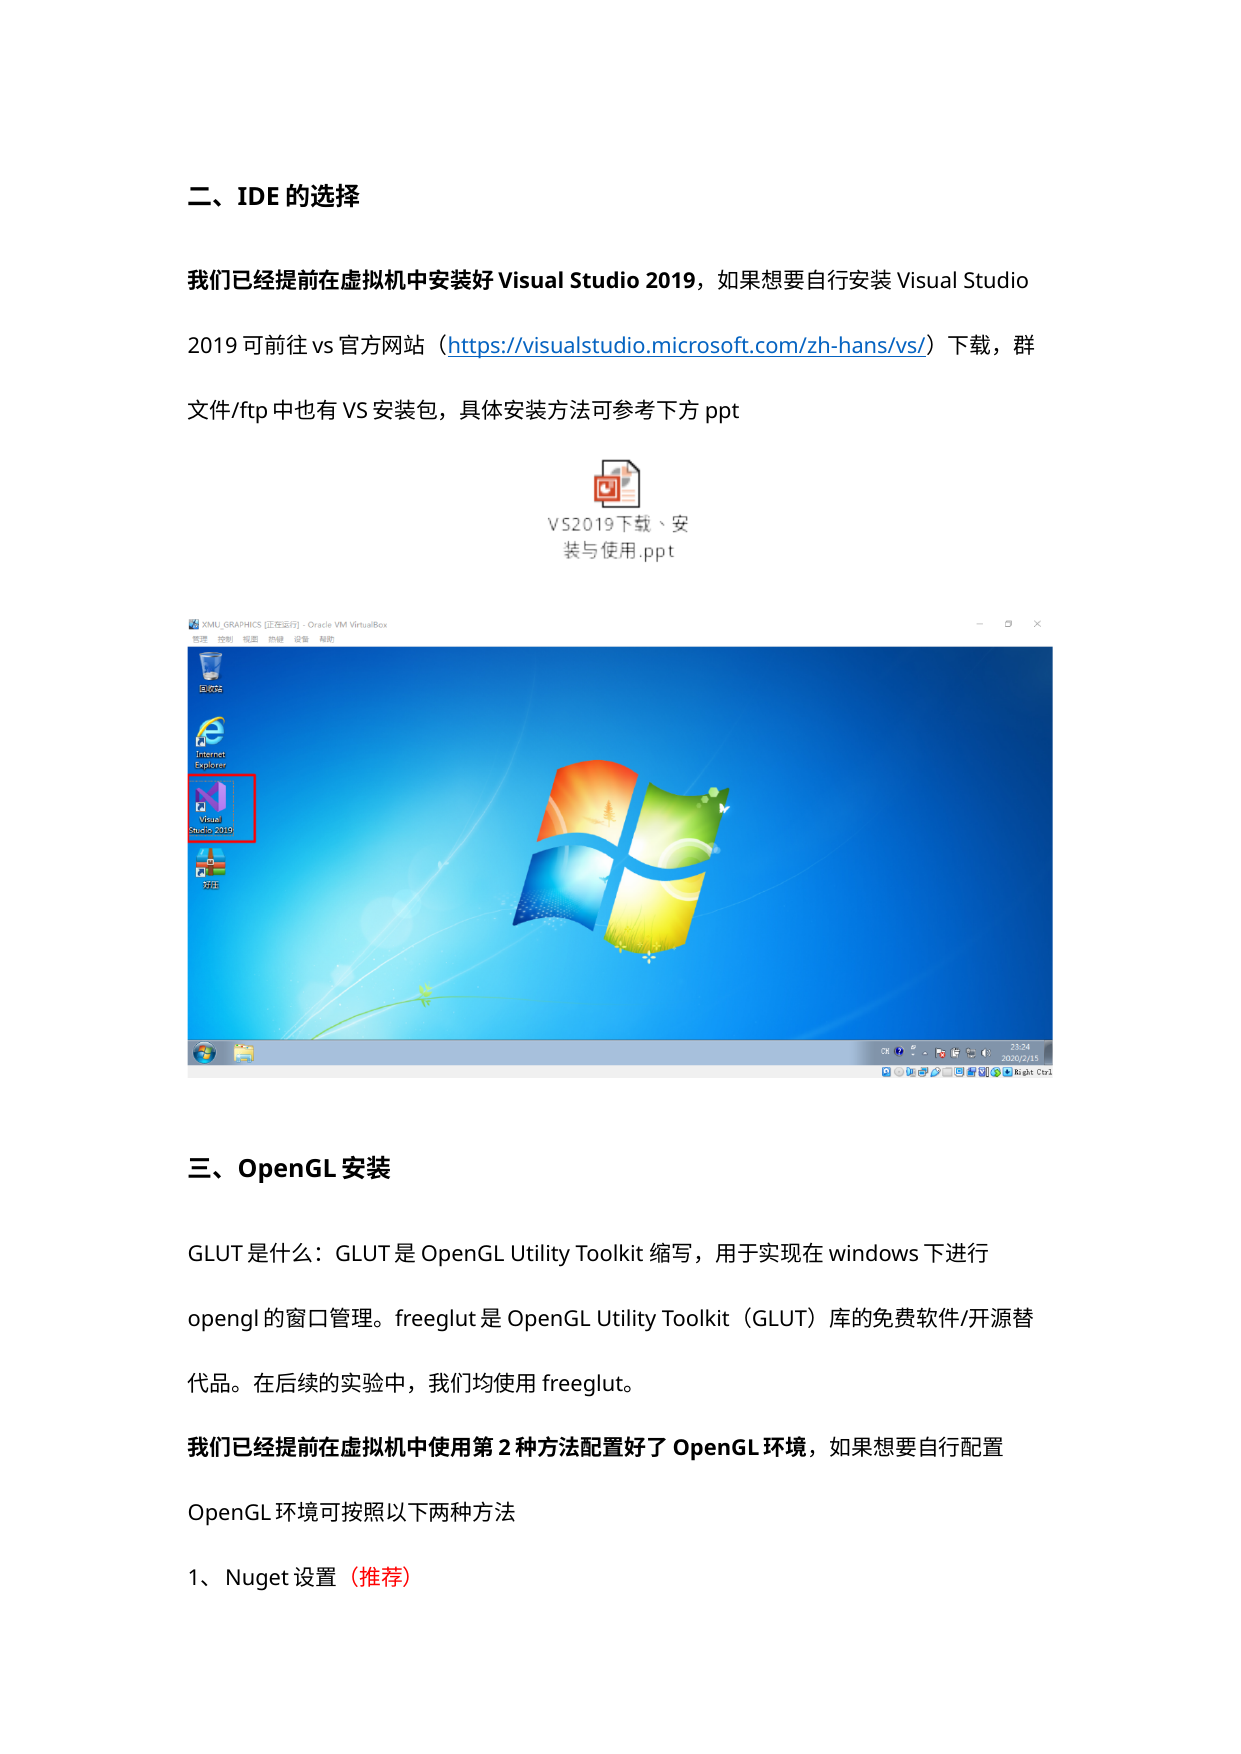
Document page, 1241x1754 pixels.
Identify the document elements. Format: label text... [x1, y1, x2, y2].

text GLUT是什么：GLUT是OpenGL Utility Toolkit 缩写，用于实现在windows下进行opengl的窗口管理。freeglut是OpenGL Utility Toolkit（GLUT）库的免费软件/开源替代品。在后续的实验中，我们均使用freeglut。 [187, 1236, 1053, 1398]
text 三、OpenGL安装 [187, 1134, 1053, 1199]
text 二、IDE的选择 [187, 162, 1053, 227]
text 我们已经提前在虚拟机中安装好Visual Studio 2019，如果想要自行安装Visual Studio 2019可前往vs官方网站（https://visualstudio.microsoft.com/zh-hans/vs/）下载，群文件/ftp中也有VS安装包，具体安装方法可参考下方ppt [187, 263, 1053, 426]
list Nuget设置（推荐） [187, 1559, 1053, 1592]
text 我们已经提前在虚拟机中使用第2种方法配置好了OpenGL环境，如果想要自行配置OpenGL环境可按照以下两种方法 [187, 1430, 1053, 1528]
picture [187, 617, 1053, 1078]
